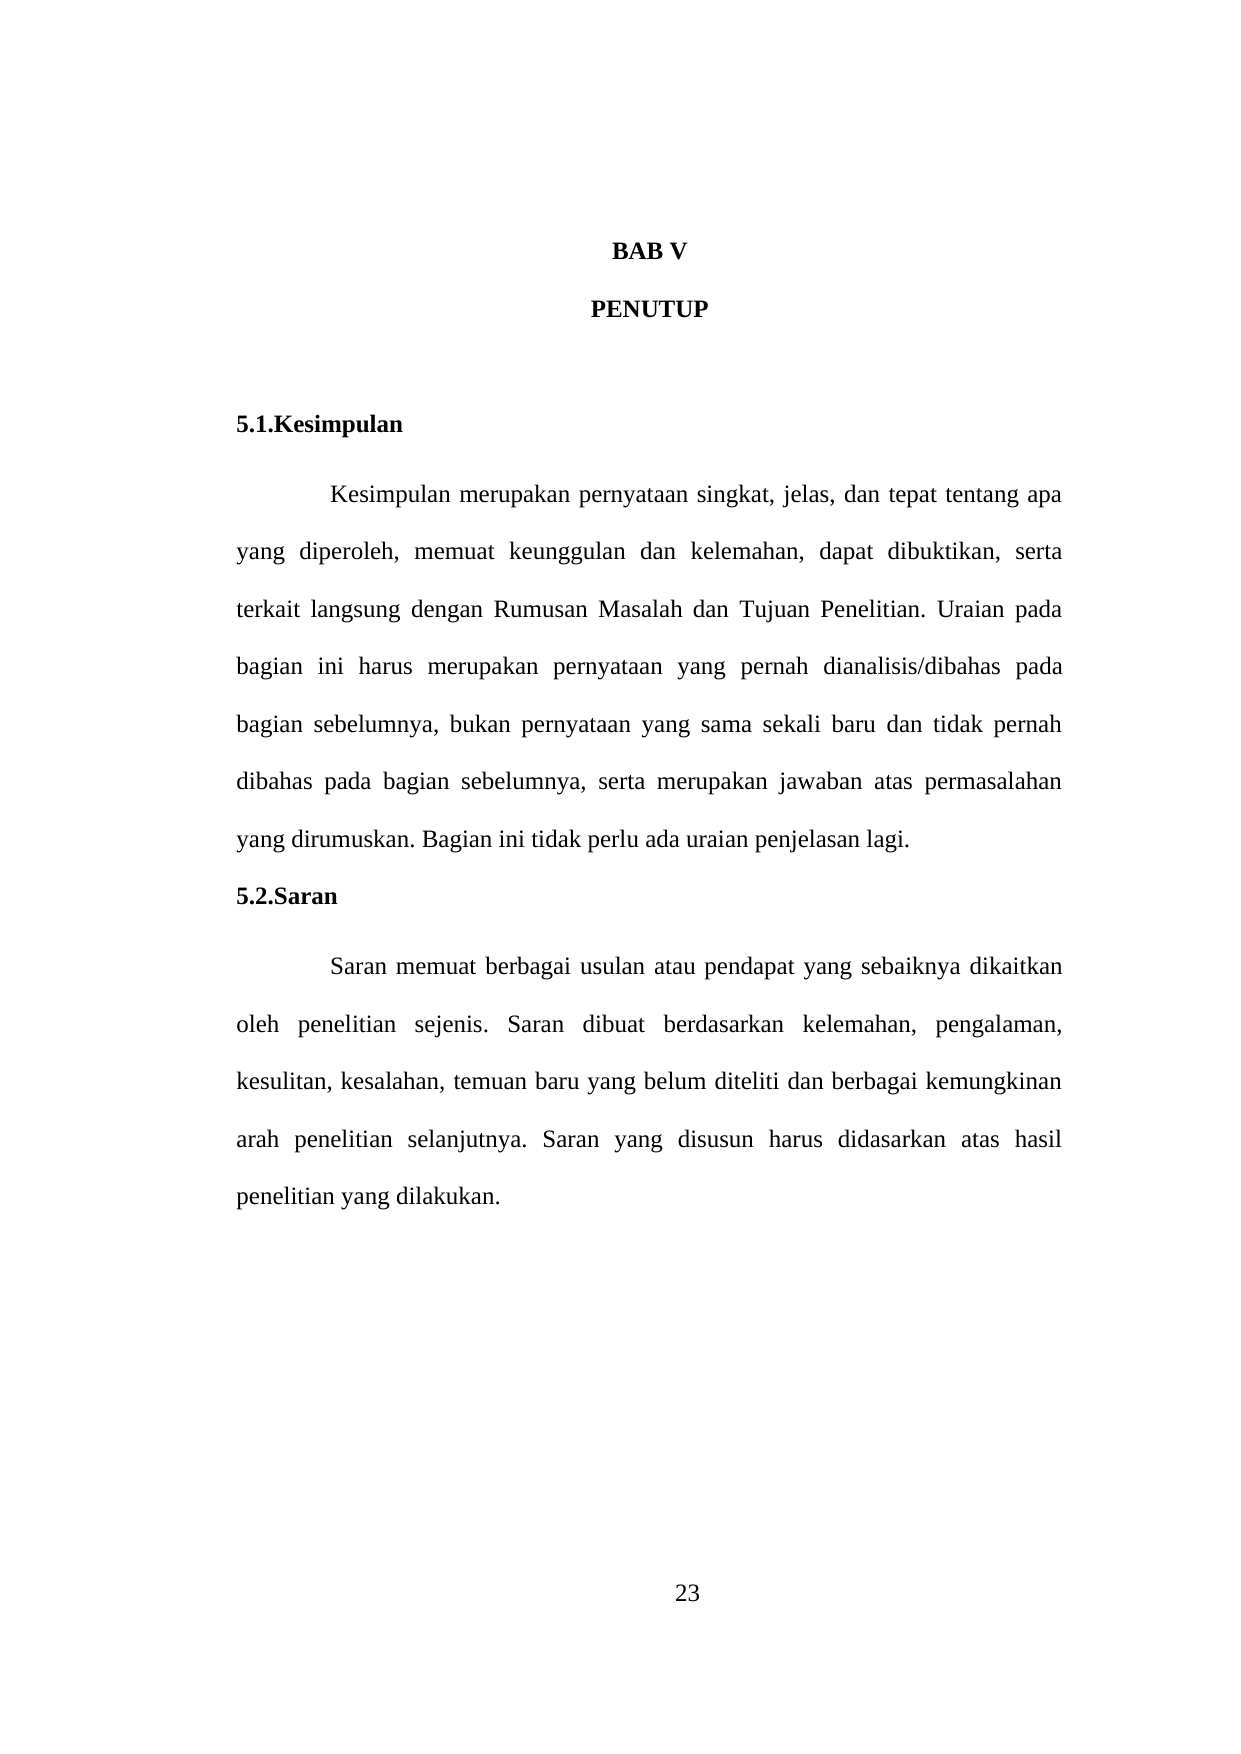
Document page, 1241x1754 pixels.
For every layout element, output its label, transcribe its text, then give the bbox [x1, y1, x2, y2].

text Kesimpulan merupakan pernyataan singkat, jelas, dan tepat tentang apa yang diperoleh, memuat keunggulan dan kelemahan, dapat dibuktikan, serta terkait langsung dengan Rumusan Masalah dan Tujuan Penelitian. Uraian pada bagian ini harus merupakan pernyataan yang pernah dianalisis/dibahas pada bagian sebelumnya, bukan pernyataan yang sama sekali baru dan tidak pernah dibahas pada bagian sebelumnya, serta merupakan jawaban atas permasalahan yang dirumuskan. Bagian ini tidak perlu ada uraian penjelasan lagi. [236, 479, 1063, 852]
subtitle 5.1.Kesimpulan [236, 409, 1063, 437]
subtitle 5.2.Saran [236, 881, 1063, 910]
text Saran memuat berbagai usulan atau pendapat yang sebaiknya dikaitkan oleh penelitian sejenis. Saran dibuat berdasarkan kelemahan, pengalaman, kesulitan, kesalahan, temuan baru yang belum diteliti dan berbagai kemungkinan arah penelitian selanjutnya. Saran yang disusun harus didasarkan atas hasil penelitian yang dilakukan. [236, 951, 1063, 1210]
subtitle BAB V PENUTUP [236, 236, 1063, 322]
